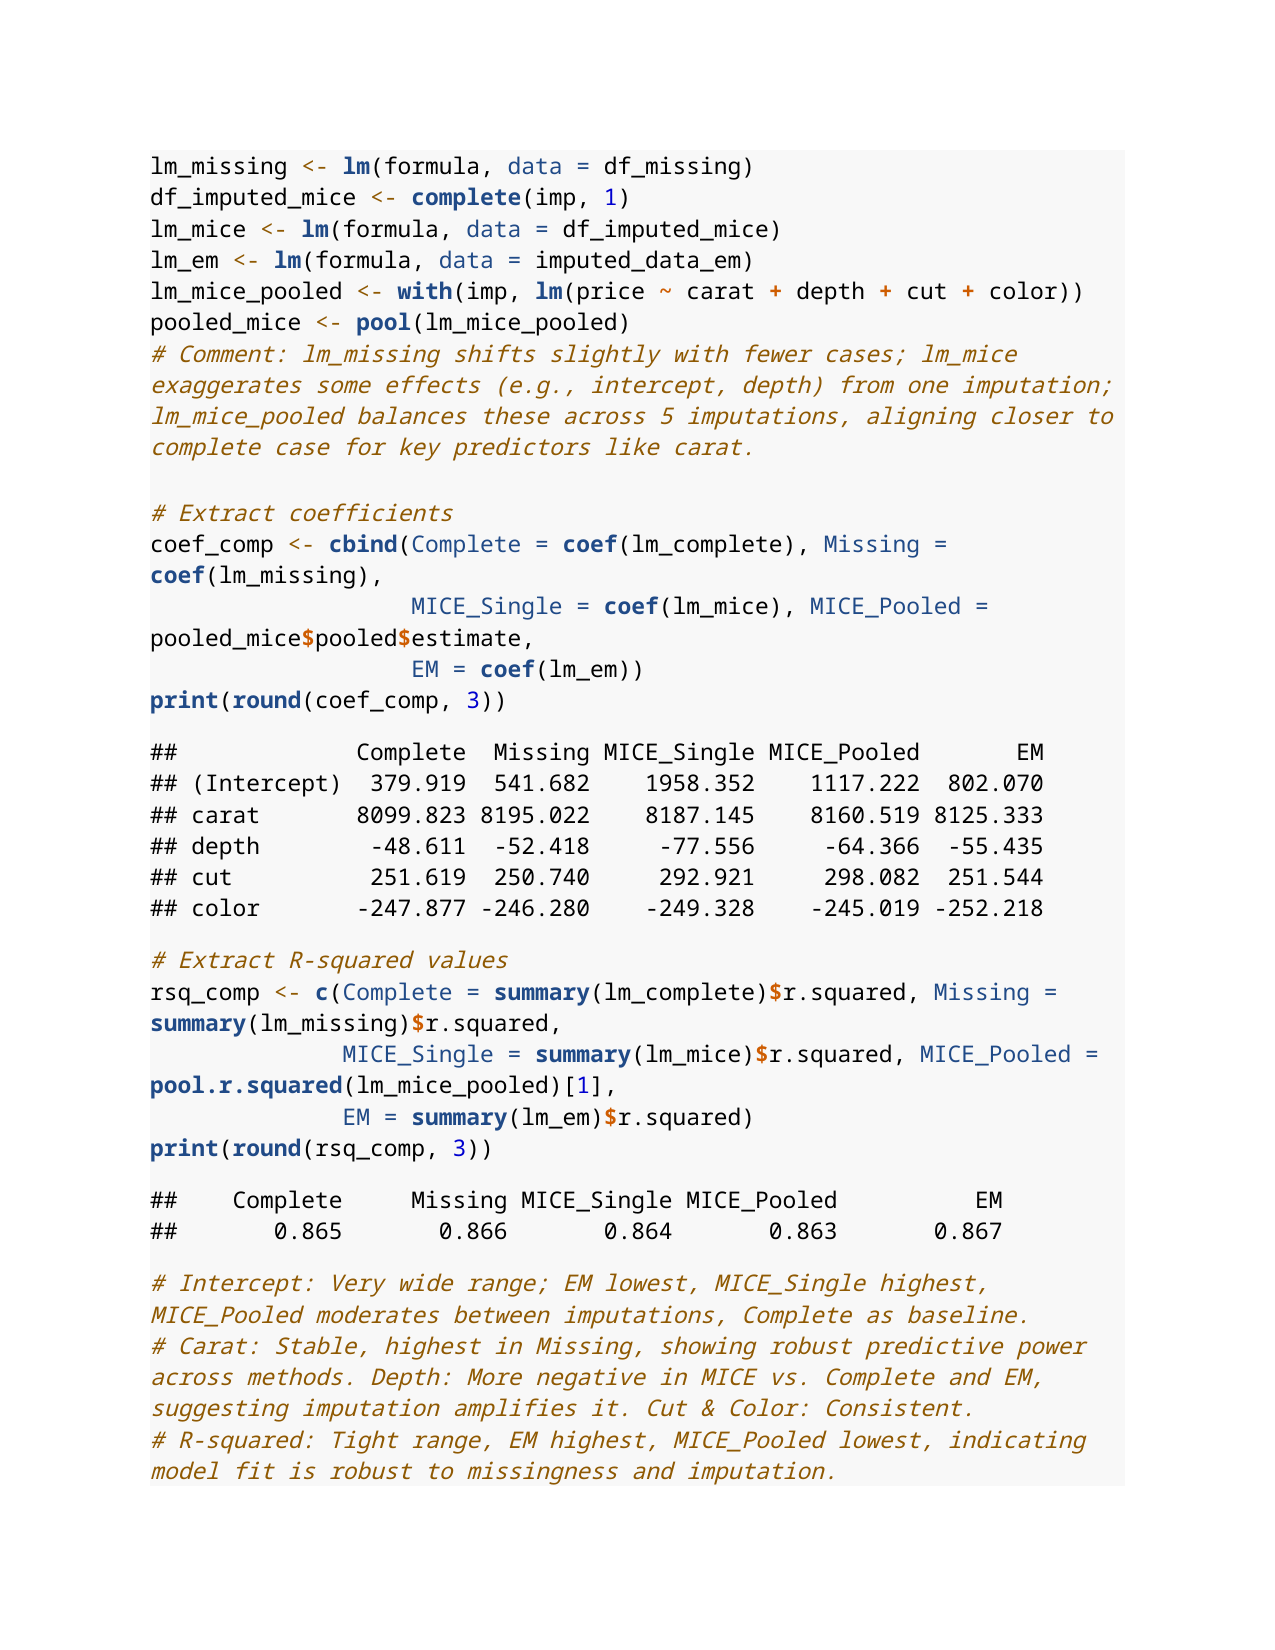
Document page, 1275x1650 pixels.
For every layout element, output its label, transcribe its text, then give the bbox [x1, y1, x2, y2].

text ## Complete Missing MICE_Single MICE_Pooled EM ## 0.865 0.866 0.864 0.863 0.867 [150, 1184, 1125, 1247]
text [150, 150, 1125, 715]
text # Extract R-squared values rsq_comp <- c(Complete = summary(lm_complete)$r.squared, Missing = summary(lm_missing)$r.squared, MICE_Single = summary(lm_mice)$r.squared, MICE_Pooled = pool.r.squared(lm_mice_pooled)[1], EM = summary(lm_em)$r.squared) print(round(rsq_comp, 3)) [150, 944, 1125, 1163]
text ## Complete Missing MICE_Single MICE_Pooled EM ## (Intercept) 379.919 541.682 1958.352 1117.222 802.070 ## carat 8099.823 8195.022 8187.145 8160.519 8125.333 ## depth -48.611 -52.418 -77.556 -64.366 -55.435 ## cut 251.619 250.740 292.921 298.082 251.544 ## color -247.877 -246.280 -249.328 -245.019 -252.218 [150, 736, 1125, 924]
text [150, 1267, 1125, 1486]
